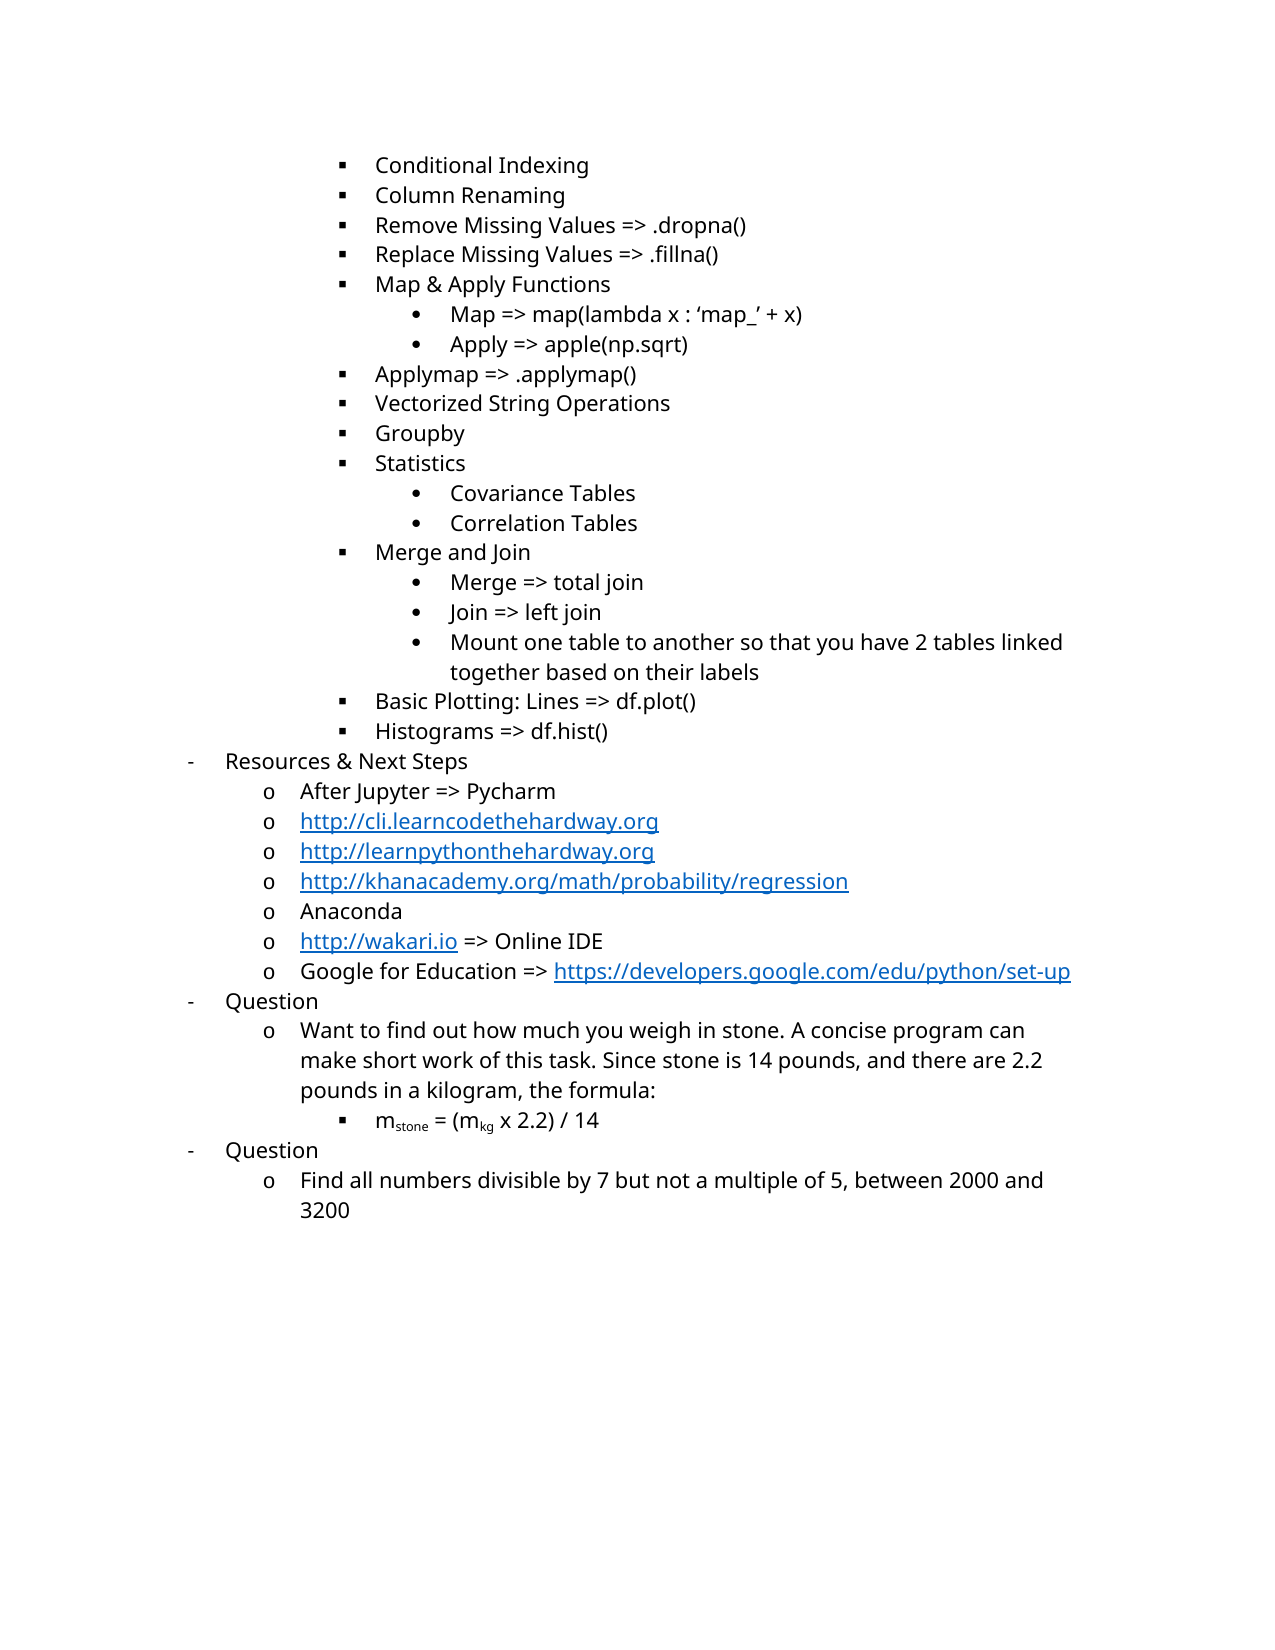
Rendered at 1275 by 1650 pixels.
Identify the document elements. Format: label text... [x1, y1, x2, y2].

list Histograms => df.hist() [337, 716, 1075, 746]
list http://wakari.io => Online IDE [262, 926, 1075, 956]
list Vectorized String Operations [337, 388, 1075, 418]
list Map & Apply Functions [337, 269, 1075, 299]
list http://learnpythonthehardway.org [262, 836, 1075, 866]
list Basic Plotting: Lines => df.plot() [337, 686, 1075, 716]
list Correlation Tables [412, 507, 1075, 537]
list Find all numbers divisible by 7 but not a multiple of 5, between 2000 and 3200 [262, 1164, 1075, 1224]
list http://cli.learncodethehardway.org [262, 806, 1075, 836]
list Applymap => .applymap() [337, 358, 1075, 388]
list Mount one table to another so that you have 2 tables linked together based on their labels [412, 627, 1075, 686]
list Want to find out how much you weigh in stone. A concise program can make short work of this task. Since stone is 14 pounds, and there are 2.2 pounds in a kilogram, the formula: [262, 1015, 1075, 1105]
list Merge and Join [337, 537, 1075, 567]
list Remove Missing Values => .dropna() [337, 209, 1075, 239]
list Conditional Indexing [337, 150, 1075, 180]
list mstone = (mkg x 2.2) / 14 [337, 1105, 1075, 1135]
list Google for Education => https://developers.google.com/edu/python/set-up [262, 956, 1075, 986]
list Map => map(lambda x : ‘map_’ + x) [412, 299, 1075, 329]
list Question [187, 986, 1075, 1015]
list Groupby [337, 418, 1075, 448]
list Anaconda [262, 896, 1075, 926]
list Resources & Next Steps [187, 746, 1075, 776]
list http://khanacademy.org/math/probability/regression [262, 866, 1075, 896]
list Join => left join [412, 597, 1075, 627]
list Merge => total join [412, 567, 1075, 597]
list Column Renaming [337, 180, 1075, 209]
list Covariance Tables [412, 478, 1075, 507]
list After Jupyter => Pycharm [262, 776, 1075, 806]
list Replace Missing Values => .fillna() [337, 239, 1075, 269]
list Question [187, 1135, 1075, 1164]
list Statistics [337, 448, 1075, 478]
list Apply => apple(np.sqrt) [412, 329, 1075, 358]
